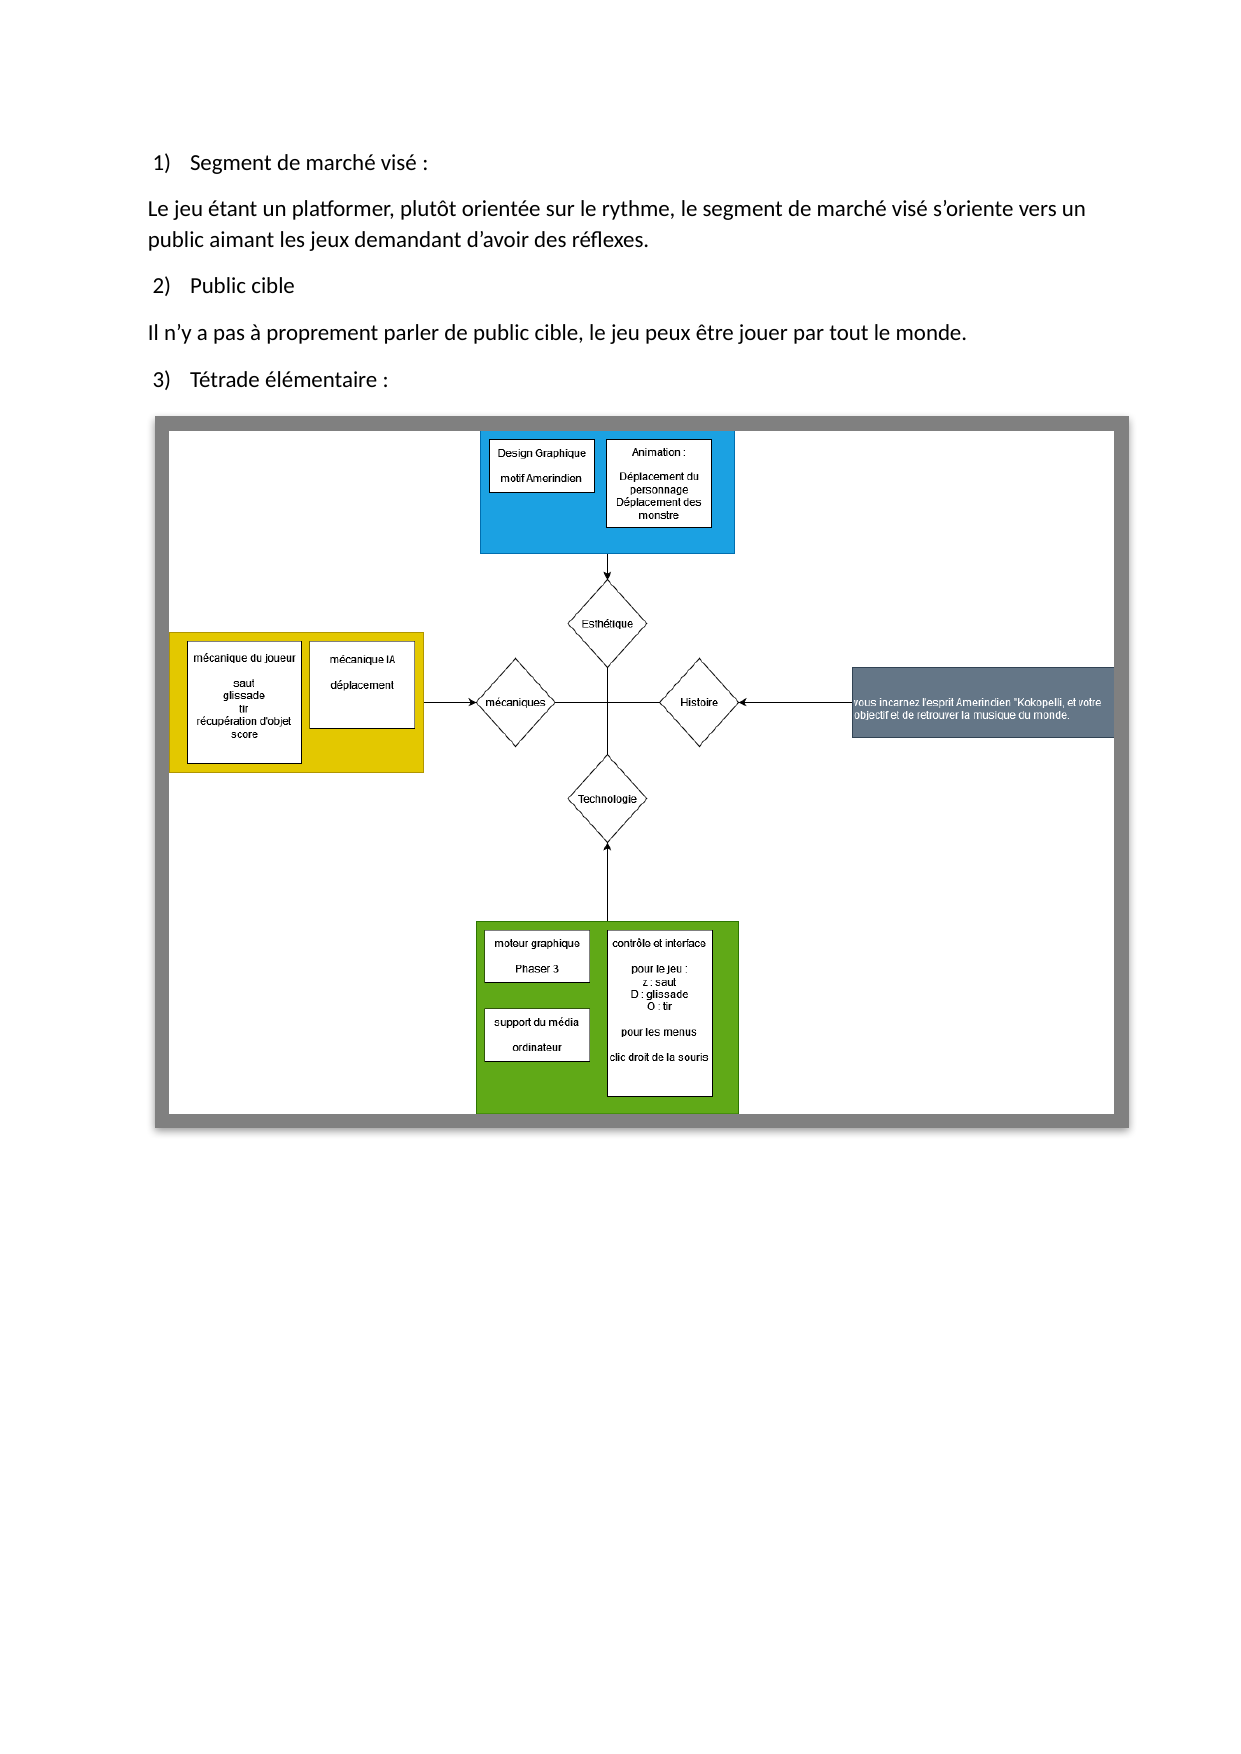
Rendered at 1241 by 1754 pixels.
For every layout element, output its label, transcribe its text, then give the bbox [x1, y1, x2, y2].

text Il n’y a pas à proprement parler de public cible, le jeu peux être jouer par tout le monde. [148, 318, 1093, 346]
text Le jeu étant un platformer, plutôt orientée sur le rythme, le segment de marché visé s’oriente vers un public aimant les jeux demandant d’avoir des réflexes. [148, 194, 1093, 253]
list Segment de marché visé : [152, 148, 1093, 176]
list Public cible [152, 272, 1093, 299]
list Tétrade élémentaire : [152, 365, 1093, 393]
picture [169, 431, 1114, 1114]
